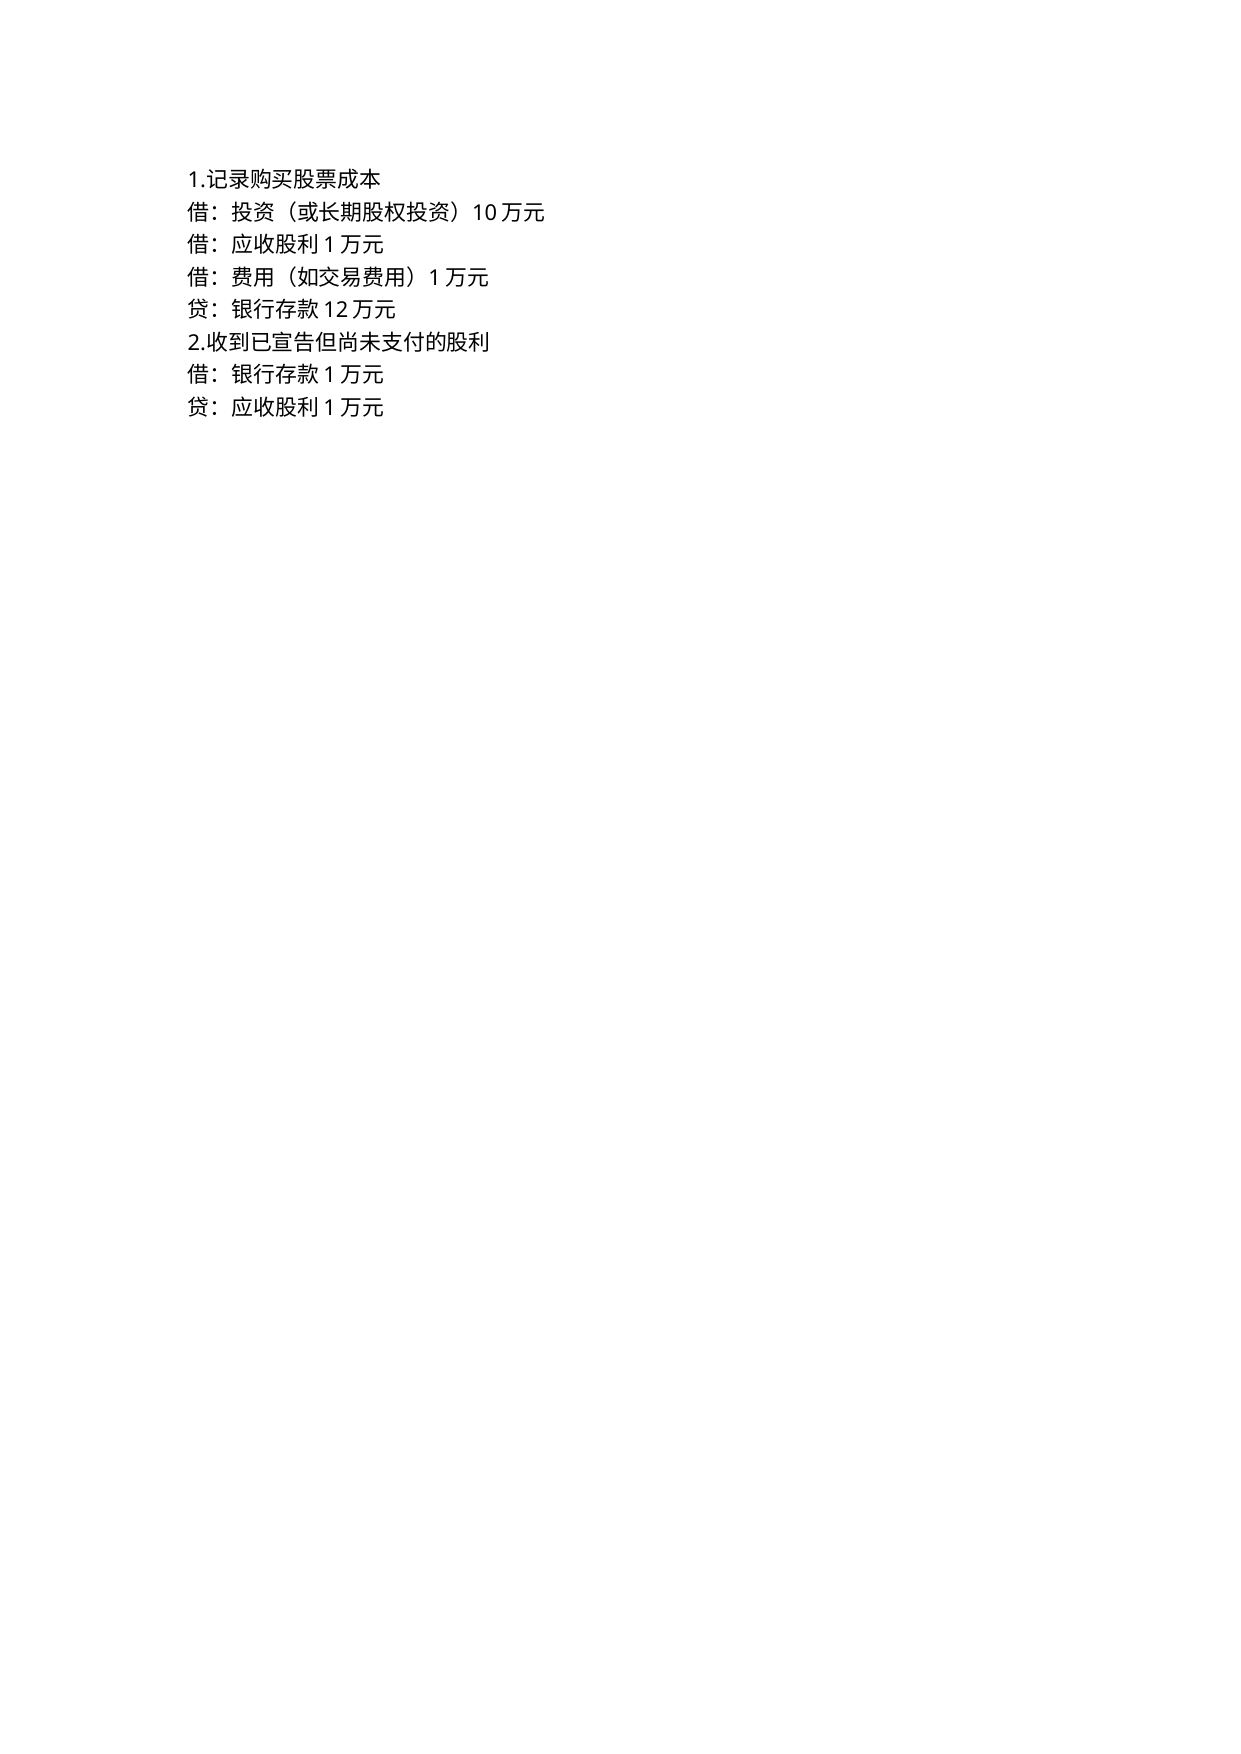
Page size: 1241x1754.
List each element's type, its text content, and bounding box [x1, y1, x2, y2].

text 贷：应收股利1万元 [187, 389, 1053, 422]
text 贷：银行存款12万元 [187, 292, 1053, 324]
text 借：银行存款1万元 [187, 357, 1053, 389]
text 借：应收股利1万元 [187, 227, 1053, 259]
text 借：投资（或长期股权投资）10万元 [187, 194, 1053, 227]
text 1.记录购买股票成本 [187, 162, 1053, 194]
text 借：费用（如交易费用）1万元 [187, 259, 1053, 292]
text 2.收到已宣告但尚未支付的股利 [187, 324, 1053, 357]
